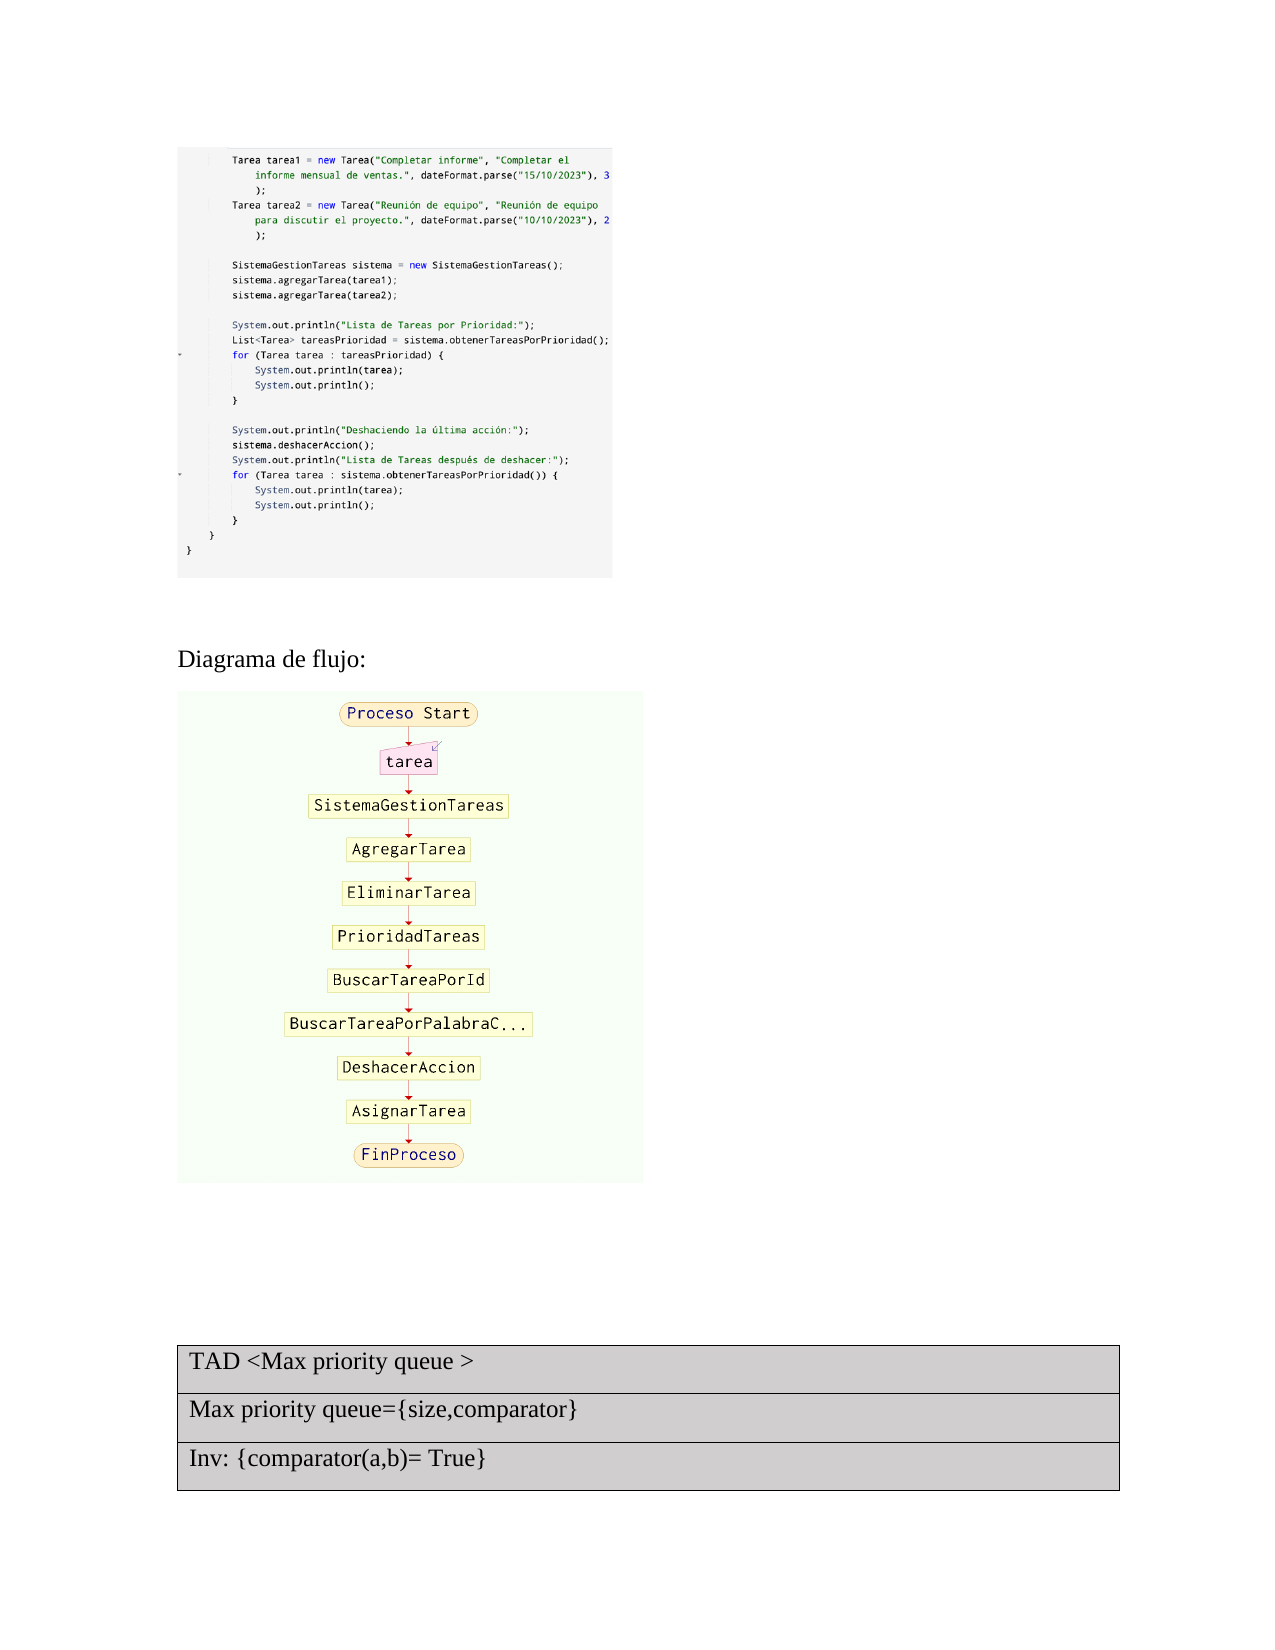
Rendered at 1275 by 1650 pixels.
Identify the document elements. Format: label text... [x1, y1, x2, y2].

table_header TAD <Max priority queue > [178, 1346, 1119, 1393]
table_cell Max priority queue={size,comparator} [178, 1394, 1119, 1442]
picture [177, 147, 613, 578]
table_cell Inv: {comparator(a,b)= True} [178, 1443, 1119, 1490]
picture [177, 691, 644, 1183]
text Diagrama de flujo: [177, 644, 1098, 673]
